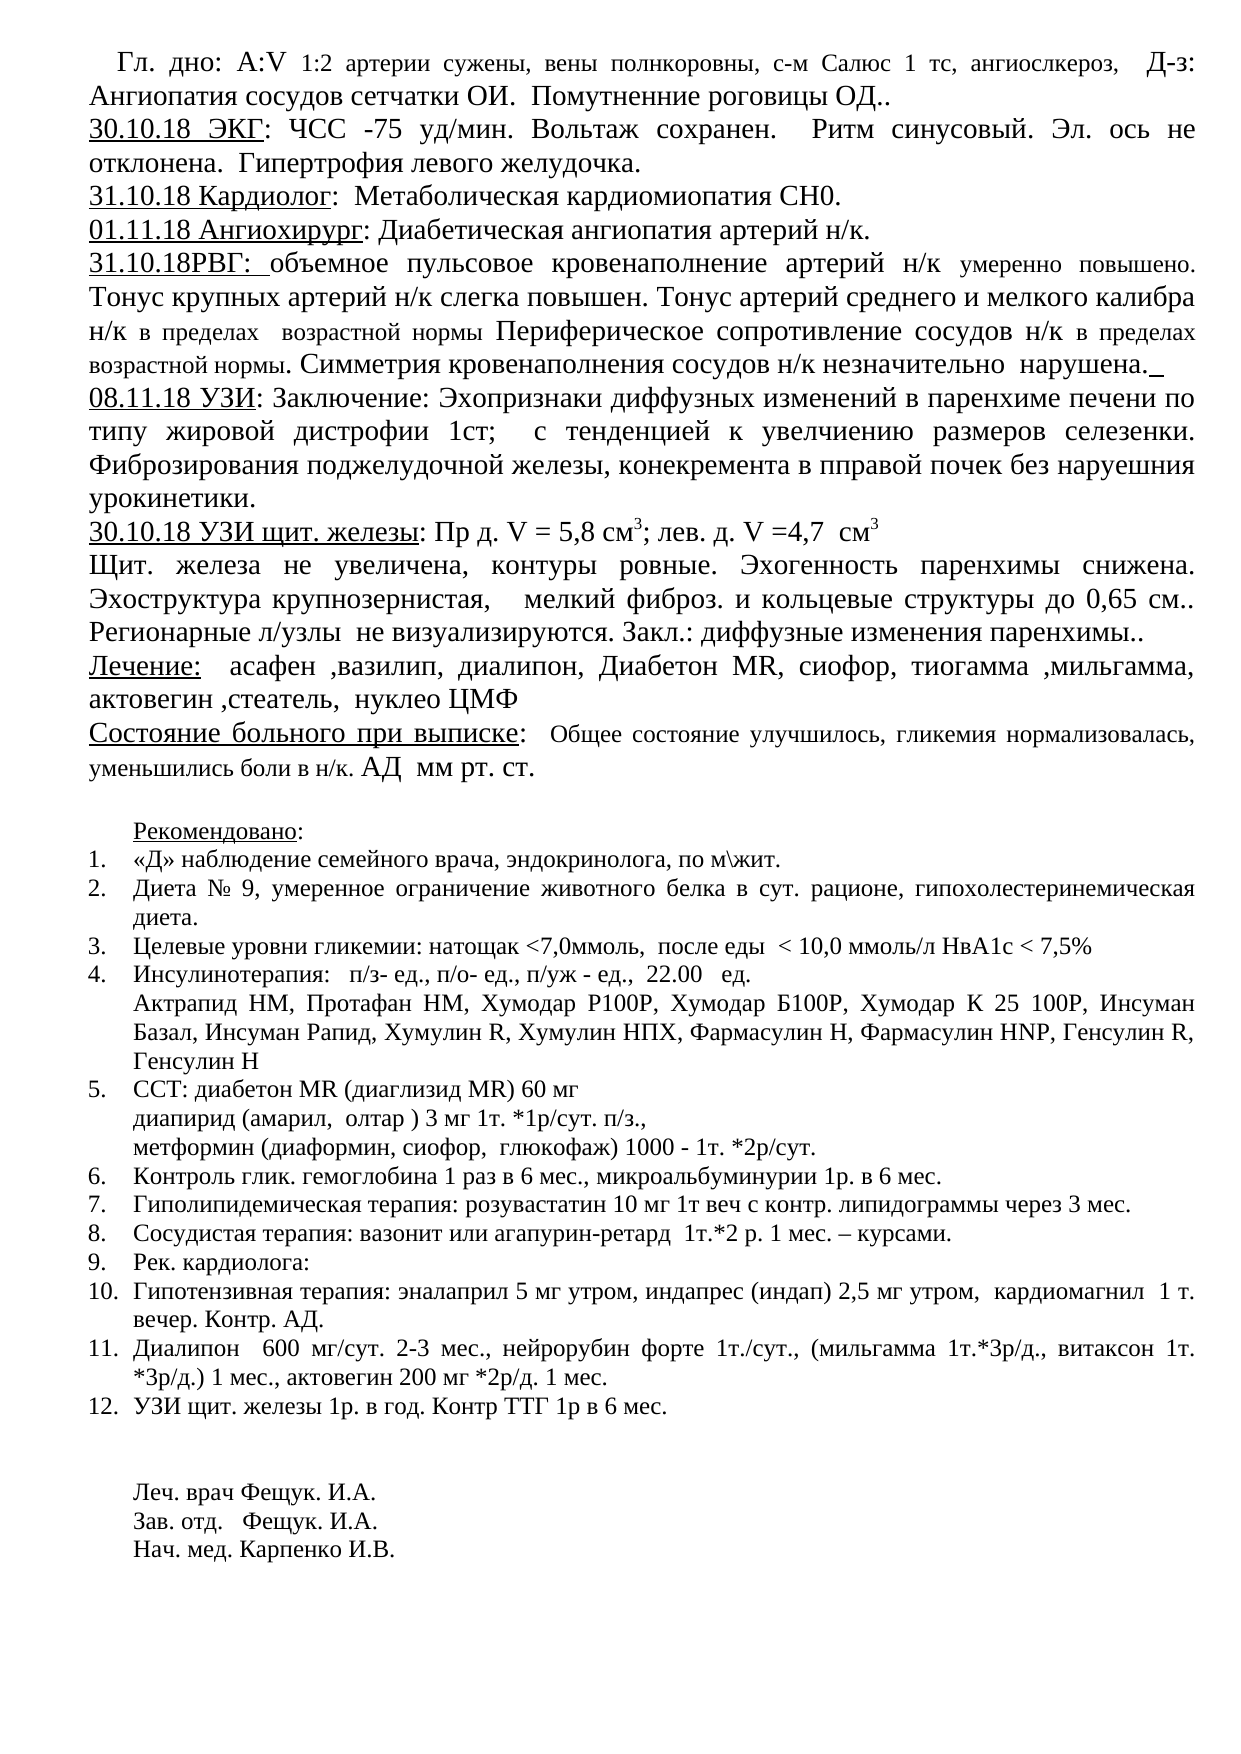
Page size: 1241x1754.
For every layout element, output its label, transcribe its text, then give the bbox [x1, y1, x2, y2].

list Инсулинотерапия: п/з- ед., п/о- ед., п/уж - ед., 22.00 ед. [88, 959, 1196, 988]
text 31.10.18 Кардиолог: Метаболическая кардиомиопатия СН0. [89, 178, 1196, 212]
text метформин (диаформин, сиофор, глюкофаж) 1000 - 1т. *2р/сут. [133, 1132, 1196, 1161]
text Нач. мед. Карпенко И.В. [133, 1534, 1196, 1563]
text Состояние больного при выписке: АД мм рт. ст. [89, 715, 1196, 782]
text Леч. врач [133, 1477, 1196, 1506]
text 08.11.18 УЗИ: Заключение: Эхопризнаки диффузных изменений в паренхиме печени по типу жировой дистрофии 1ст; с тенденцией к увелчиению размеров селезенки. Фиброзирования поджелудочной железы, конекремента в пправой почек без наруешния урокинетики. [89, 380, 1196, 514]
text Гл. дно: А:V артерии сужены, вены полнкоровны, с-м Салюс 1 тс, ангиослкероз, Д-з: . Помутненние роговицы ОД.. [89, 44, 1196, 111]
list Рек. кардиолога: [88, 1247, 1196, 1276]
list УЗИ щит. железы 1р. в год. Контр ТТГ 1р в 6 мес. [88, 1391, 1196, 1419]
text Рекомендовано: [133, 816, 1196, 844]
text Лечение: асафен ,вазилип, диалипон, Диабетон MR, сиофор, тиогамма ,мильгамма, актовегин ,стеатель, нуклео ЦМФ [89, 648, 1196, 715]
list эналаприл 5 мг утром, индапрес (индап) 2,5 мг утром, кардиомагнил 1 т. вечер. Контр. АД. [88, 1276, 1196, 1333]
text Щит. железа не увеличена, контуры ровные. Эхогенность паренхимы снижена. Эхоструктура крупнозернистая, мелкий фиброз. и кольцевые структуры до 0,65 см.. Регионарные л/узлы не визуализируются. Закл.: диффузные изменения паренхимы.. [89, 547, 1196, 648]
text диапирид (амарил, олтар ) 3 мг 1т. *1р/сут. п/з., [133, 1103, 1196, 1132]
text 01.11.18 Ангиохирург: Диабетическая ангиопатия артерий н/к. [89, 212, 1196, 246]
text Актрапид НМ, Протафан НМ, Хумодар Р100Р, Хумодар Б100Р, Хумодар К 25 100Р, Инсуман Базал, Инсуман Рапид, Хумулин R, Хумулин НПХ, Фармасулин Н, Фармасулин НNР, Генсулин R, Генсулин Н [133, 988, 1196, 1074]
text 30.10.18 УЗИ щит. железы: Пр д. V = 5,8 см3; лев. д. V =4,7 см3 [89, 514, 1196, 547]
text 30.10.18 ЭКГ: ЧСС -75 уд/мин. Вольтаж Ритм синусовый. Эл. ось не отклонена. Гипертрофия левого желудочка. [89, 111, 1196, 178]
list Контроль глик. гемоглобина 1 раз в 6 мес., 1р. в 6 мес. [88, 1161, 1196, 1189]
list Целевые уровни гликемии: натощак <ммоль, после еды < ммоль/л НвА1с < % [88, 931, 1196, 959]
list Сосудистая терапия: вазонит или агапурин-ретард 1т.*2 р. 1 мес. – курсами. [88, 1218, 1196, 1247]
list Гиполипидемическая терапия: 10 мг 1т веч с контр. липидограммы через 3 мес. [88, 1189, 1196, 1218]
list 600 мг/сут. 2-3 мес., нейрорубин форте 1т./сут., (мильгамма 1т.*3р/д., витаксон 1т. *3р/д.) 1 мес., актовегин 200 мг *2р/д. 1 мес. [88, 1333, 1196, 1391]
list Диета № 9, умеренное ограничение животного белка в сут. рационе, гипохолестеринемическая диета. [88, 873, 1196, 931]
list ССТ: диабетон МR (диаглизид МR) 60 мг [88, 1074, 1196, 1103]
list «Д» наблюдение семейного врача, эндокринолога, по м\жит. [88, 844, 1196, 873]
